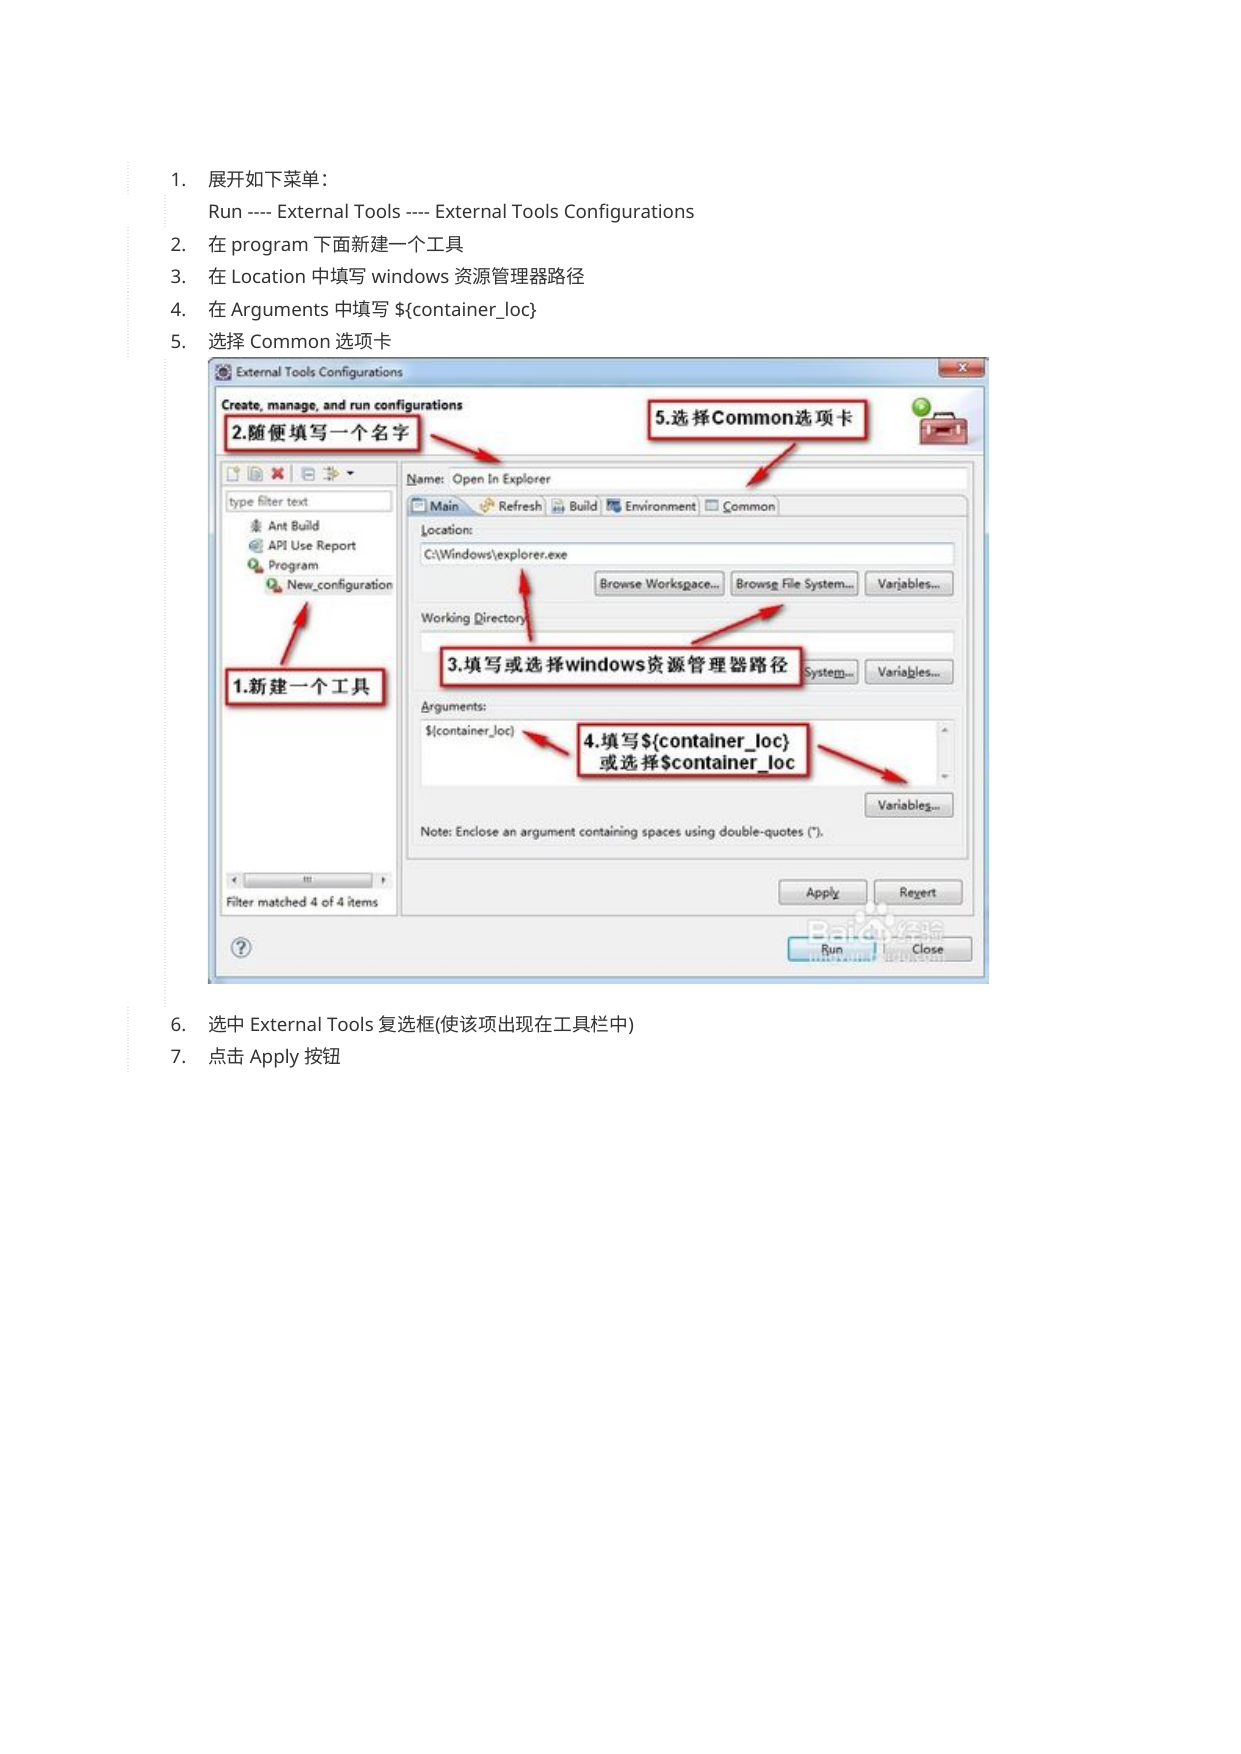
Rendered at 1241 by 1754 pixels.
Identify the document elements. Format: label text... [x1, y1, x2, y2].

text Run ---- External Tools ---- External Tools Configurations [164, 194, 1053, 227]
list 在 Location 中填写 windows 资源管理器路径 [127, 259, 1053, 292]
list 选中 External Tools 复选框(使该项出现在工具栏中) [127, 1007, 1053, 1039]
list 选择 Common 选项卡 [127, 324, 1053, 357]
list 点击 Apply 按钮 [127, 1039, 1053, 1072]
picture [207, 357, 990, 984]
list 在 Arguments 中填写 ${container_loc} [127, 292, 1053, 324]
list 展开如下菜单： [127, 162, 1053, 194]
list 在 program 下面新建一个工具 [127, 227, 1053, 259]
